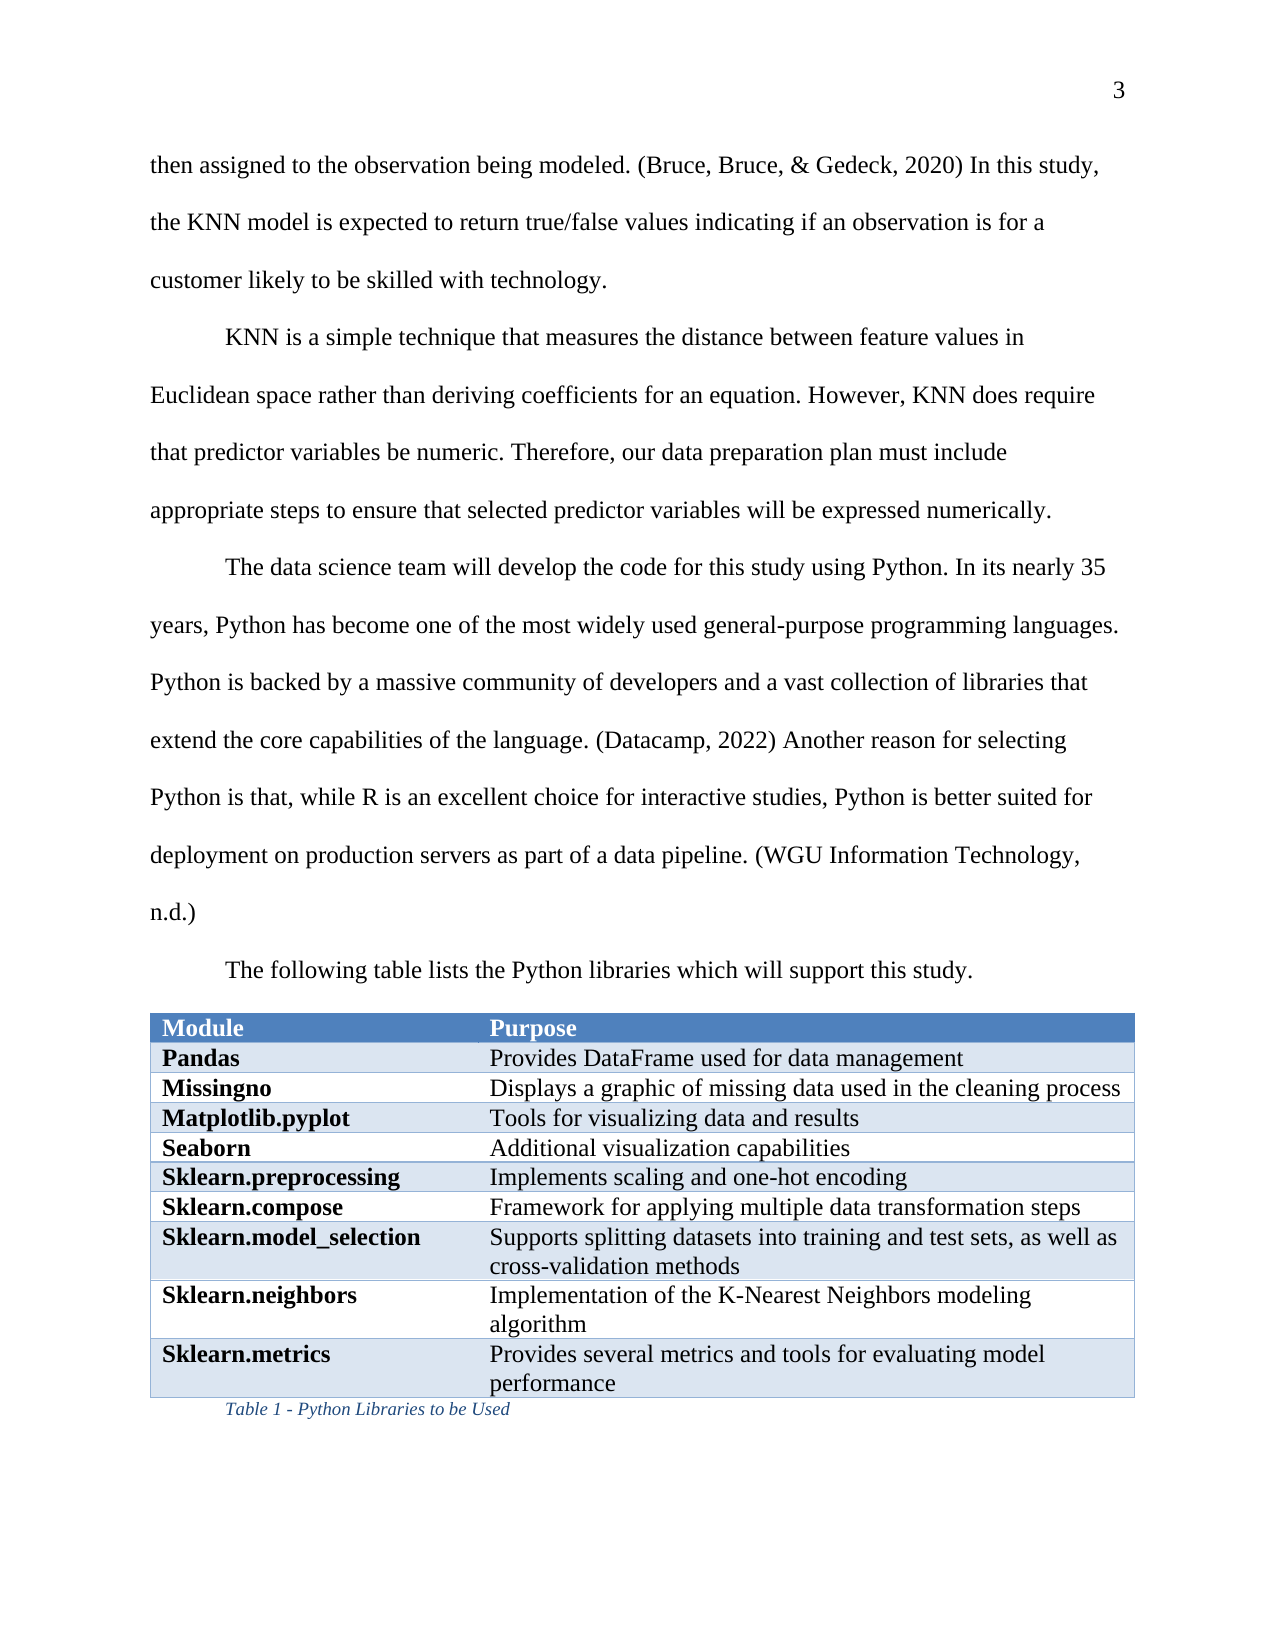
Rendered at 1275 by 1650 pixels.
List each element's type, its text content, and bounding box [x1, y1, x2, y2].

table_cell Tools for visualizing data and results [478, 1103, 1134, 1132]
table_cell Additional visualization capabilities [478, 1133, 1134, 1161]
text KNN is a simple technique that measures the distance between feature values in Euclidean space rather than deriving coefficients for an equation. However, KNN does require that predictor variables be numeric. Therefore, our data preparation plan must include appropriate steps to ensure that selected predictor variables will be expressed numerically. [150, 322, 1125, 524]
table_cell Provides DataFrame used for data management [478, 1043, 1134, 1072]
table_cell Implements scaling and one-hot encoding [478, 1163, 1134, 1191]
table_cell Sklearn.neighbors [151, 1281, 478, 1338]
table_cell Framework for applying multiple data transformation steps [478, 1192, 1134, 1221]
table_cell Missingno [151, 1073, 478, 1102]
text The data science team will develop the code for this study using Python. In its nearly 35 years, Python has become one of the most widely used general-purpose programming languages. Python is backed by a massive community of developers and a vast collection of libraries that extend the core capabilities of the language. Another reason for selecting Python is that, while R is an excellent choice for interactive studies, Python is better suited for deployment on production servers as part of a data pipeline. [150, 552, 1125, 926]
table_cell Sklearn.metrics [151, 1339, 478, 1397]
table_header Module [151, 1014, 478, 1042]
table_cell Sklearn.preprocessing [151, 1163, 478, 1191]
table_cell Supports splitting datasets into training and test sets, as well as cross-validation methods [478, 1222, 1134, 1279]
table_header Purpose [479, 1014, 1134, 1042]
table_cell Displays a graphic of missing data used in the cleaning process [478, 1073, 1134, 1102]
table_cell Implementation of the K-Nearest Neighbors modeling algorithm [478, 1281, 1134, 1338]
table_cell Sklearn.compose [151, 1192, 478, 1221]
table_cell Pandas [151, 1043, 478, 1072]
table_cell Sklearn.model_selection [151, 1222, 478, 1279]
table_cell Seaborn [151, 1133, 478, 1161]
table_cell Matplotlib.pyplot [151, 1103, 478, 1132]
text The following table lists the Python libraries which will support this study. [150, 955, 1125, 984]
table_cell Provides several metrics and tools for evaluating model performance [478, 1339, 1134, 1397]
